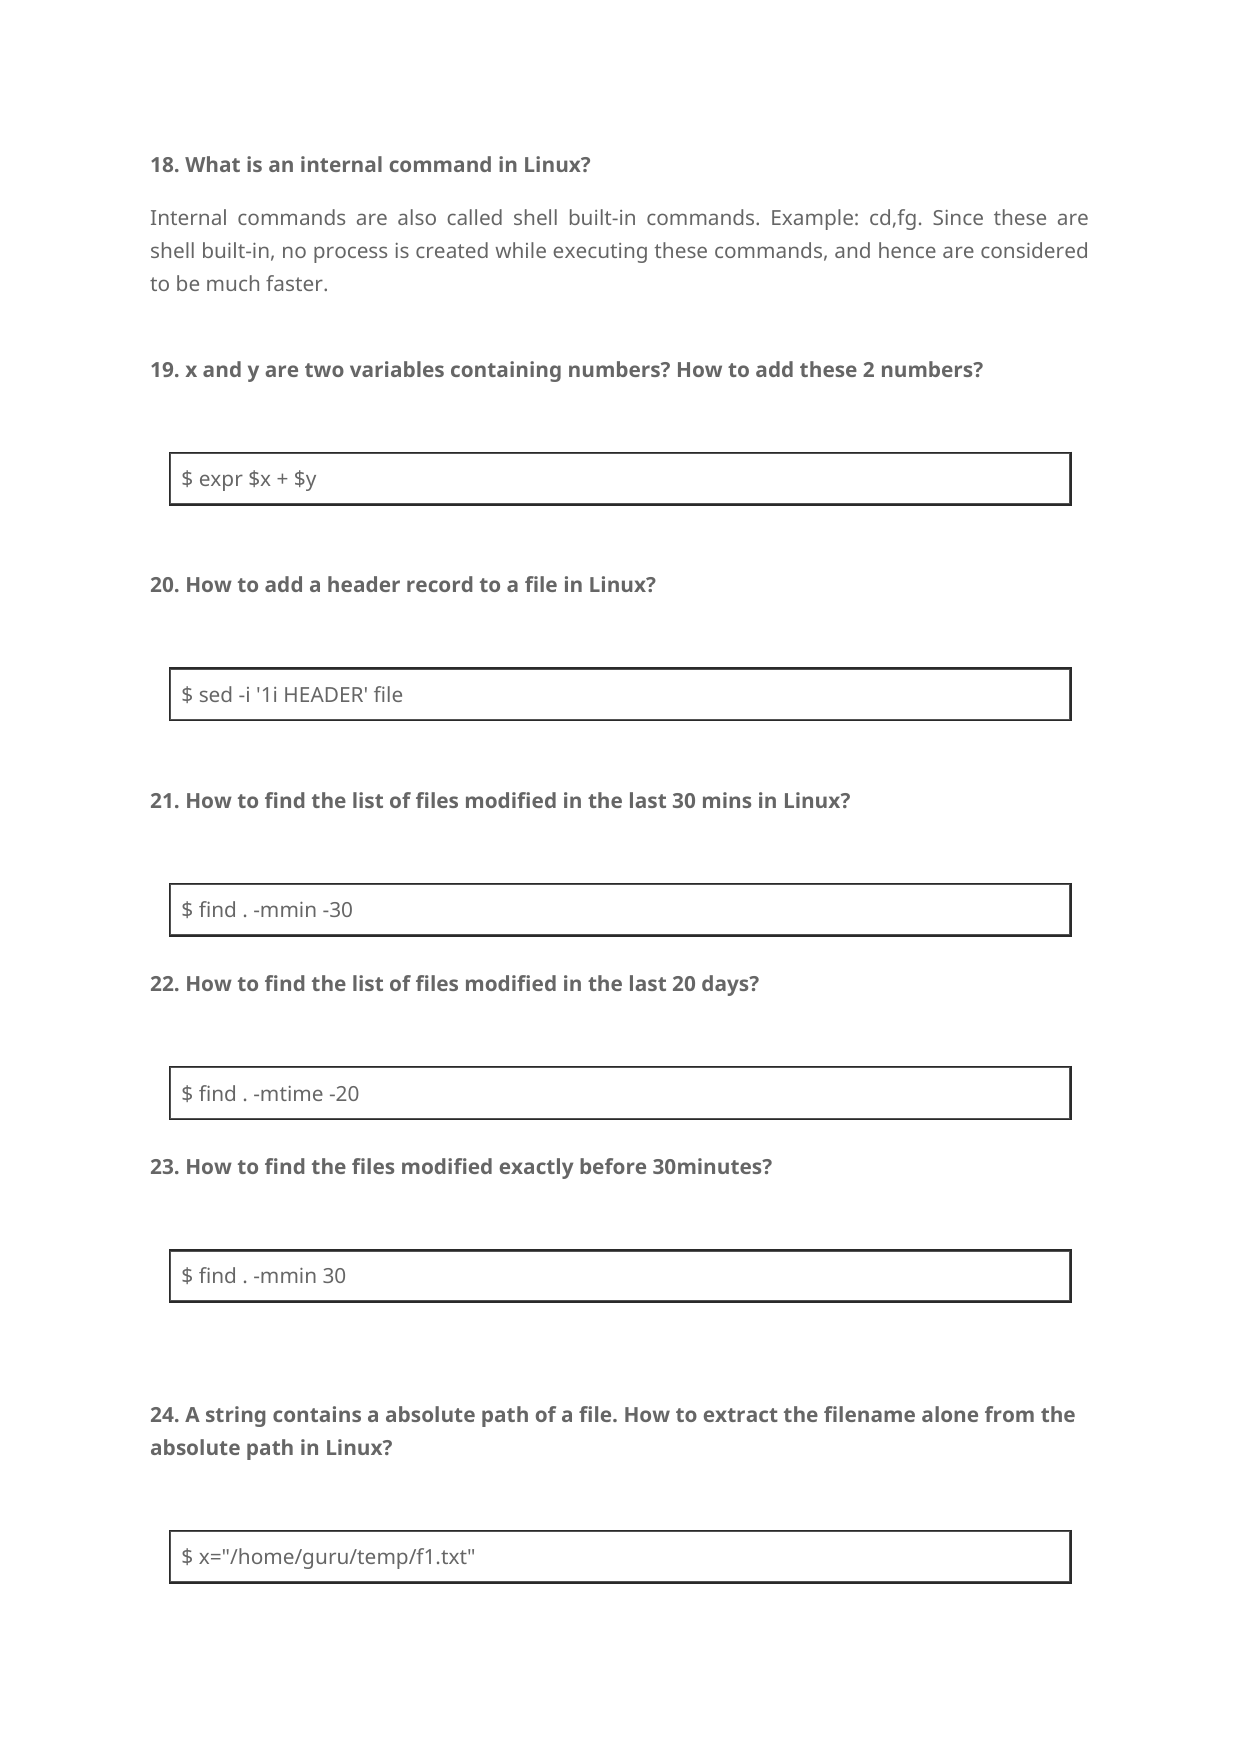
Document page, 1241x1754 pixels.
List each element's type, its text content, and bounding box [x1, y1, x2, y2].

text $ sed -i '1i HEADER' file [171, 670, 1069, 719]
text 18. What is an internal command in Linux? [150, 150, 1090, 178]
text $ find . -mmin -30 [171, 885, 1069, 934]
text 22. How to find the list of files modified in the last 20 days? [150, 969, 1090, 1029]
text $ x="/home/guru/temp/f1.txt" [171, 1532, 1069, 1581]
text $ find . -mmin 30 [171, 1252, 1069, 1300]
text $ find . -mtime -20 [171, 1068, 1069, 1118]
text 23. How to find the files modified exactly before 30minutes? [150, 1152, 1090, 1213]
text Internal commands are also called shell built-in commands. Example: cd,fg. Since these are shell built-in, no process is created while executing these commands, and hence are considered to be much faster. [150, 203, 1090, 297]
text 19. x and y are two variables containing numbers? How to add these 2 numbers? [150, 322, 1090, 415]
text 20. How to add a header record to a file in Linux? [150, 538, 1090, 631]
text $ expr $x + $y [171, 454, 1069, 503]
text 24. A string contains a absolute path of a file. How to extract the filename alone from the absolute path in Linux? [150, 1335, 1090, 1493]
text 21. How to find the list of files modified in the last 30 mins in Linux? [150, 753, 1090, 847]
